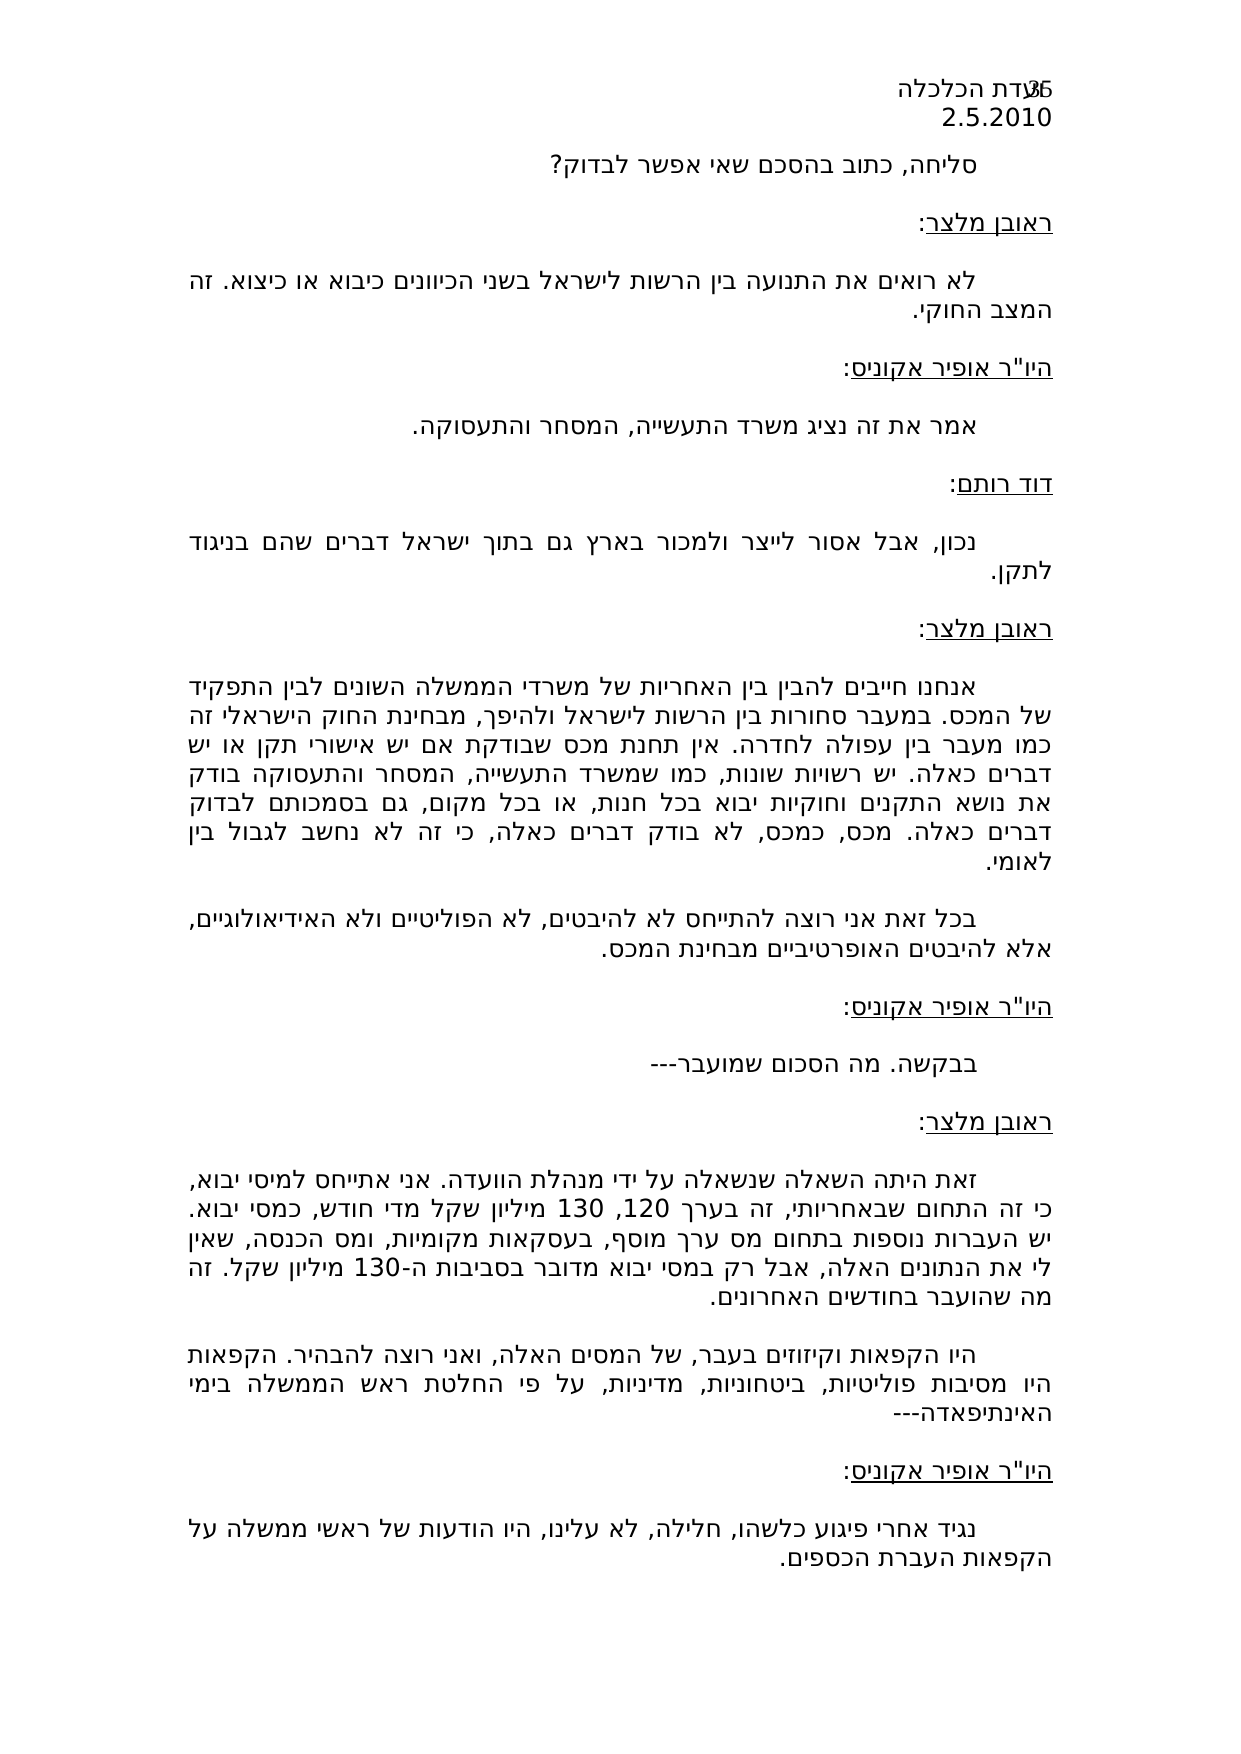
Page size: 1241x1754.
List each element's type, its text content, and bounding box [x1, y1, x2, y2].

text היו"ר אופיר אקוניס: [187, 1456, 1053, 1485]
text סליחה, כתוב בהסכם שאי אפשר לבדוק? [187, 150, 1053, 179]
text היו"ר אופיר אקוניס: [187, 992, 1053, 1021]
text היו"ר אופיר אקוניס: [187, 353, 1053, 382]
text לא רואים את התנועה בין הרשות לישראל בשני הכיוונים כיבוא או כיצוא. זה המצב החוקי. [187, 266, 1053, 324]
text ראובן מלצר: [187, 1107, 1053, 1137]
text זאת היתה השאלה שנשאלה על ידי מנהלת הוועדה. אני אתייחס למיסי יבוא, כי זה התחום שבאחריותי, זה בערך 120, 130 מיליון שקל מדי חודש, כמסי יבוא. יש העברות נוספות בתחום מס ערך מוסף, בעסקאות מקומיות, ומס הכנסה, שאין לי את הנתונים האלה, אבל רק במסי יבוא מדובר בסביבות ה-130 מיליון שקל. זה מה שהועבר בחודשים האחרונים. [187, 1165, 1053, 1311]
text אנחנו חייבים להבין בין האחריות של משרדי הממשלה השונים לבין התפקיד של המכס. במעבר סחורות בין הרשות לישראל ולהיפך, מבחינת החוק הישראלי זה כמו מעבר בין עפולה לחדרה. אין תחנת מכס שבודקת אם יש אישורי תקן או יש דברים כאלה. יש רשויות שונות, כמו שמשרד התעשייה, המסחר והתעסוקה בודק את נושא התקנים וחוקיות יבוא בכל חנות, או בכל מקום, גם בסמכותם לבדוק דברים כאלה. מכס, כמכס, לא בודק דברים כאלה, כי זה לא נחשב לגבול בין לאומי. [187, 672, 1053, 876]
text ראובן מלצר: [187, 208, 1053, 237]
text ראובן מלצר: [187, 614, 1053, 643]
text אמר את זה נציג משרד התעשייה, המסחר והתעסוקה. [187, 411, 1053, 440]
text היו הקפאות וקיזוזים בעבר, של המסים האלה, ואני רוצה להבהיר. הקפאות היו מסיבות פוליטיות, ביטחוניות, מדיניות, על פי החלטת ראש הממשלה בימי האינתיפאדה--- [187, 1340, 1053, 1427]
text דוד רותם: [187, 469, 1053, 498]
text בבקשה. מה הסכום שמועבר--- [187, 1049, 1053, 1079]
text נגיד אחרי פיגוע כלשהו, חלילה, לא עלינו, היו הודעות של ראשי ממשלה על הקפאות העברת הכספים. [187, 1514, 1053, 1572]
text נכון, אבל אסור לייצר ולמכור בארץ גם בתוך ישראל דברים שהם בניגוד לתקן. [187, 527, 1053, 585]
text בכל זאת אני רוצה להתייחס לא להיבטים, לא הפוליטיים ולא האידיאולוגיים, אלא להיבטים האופרטיביים מבחינת המכס. [187, 904, 1053, 963]
